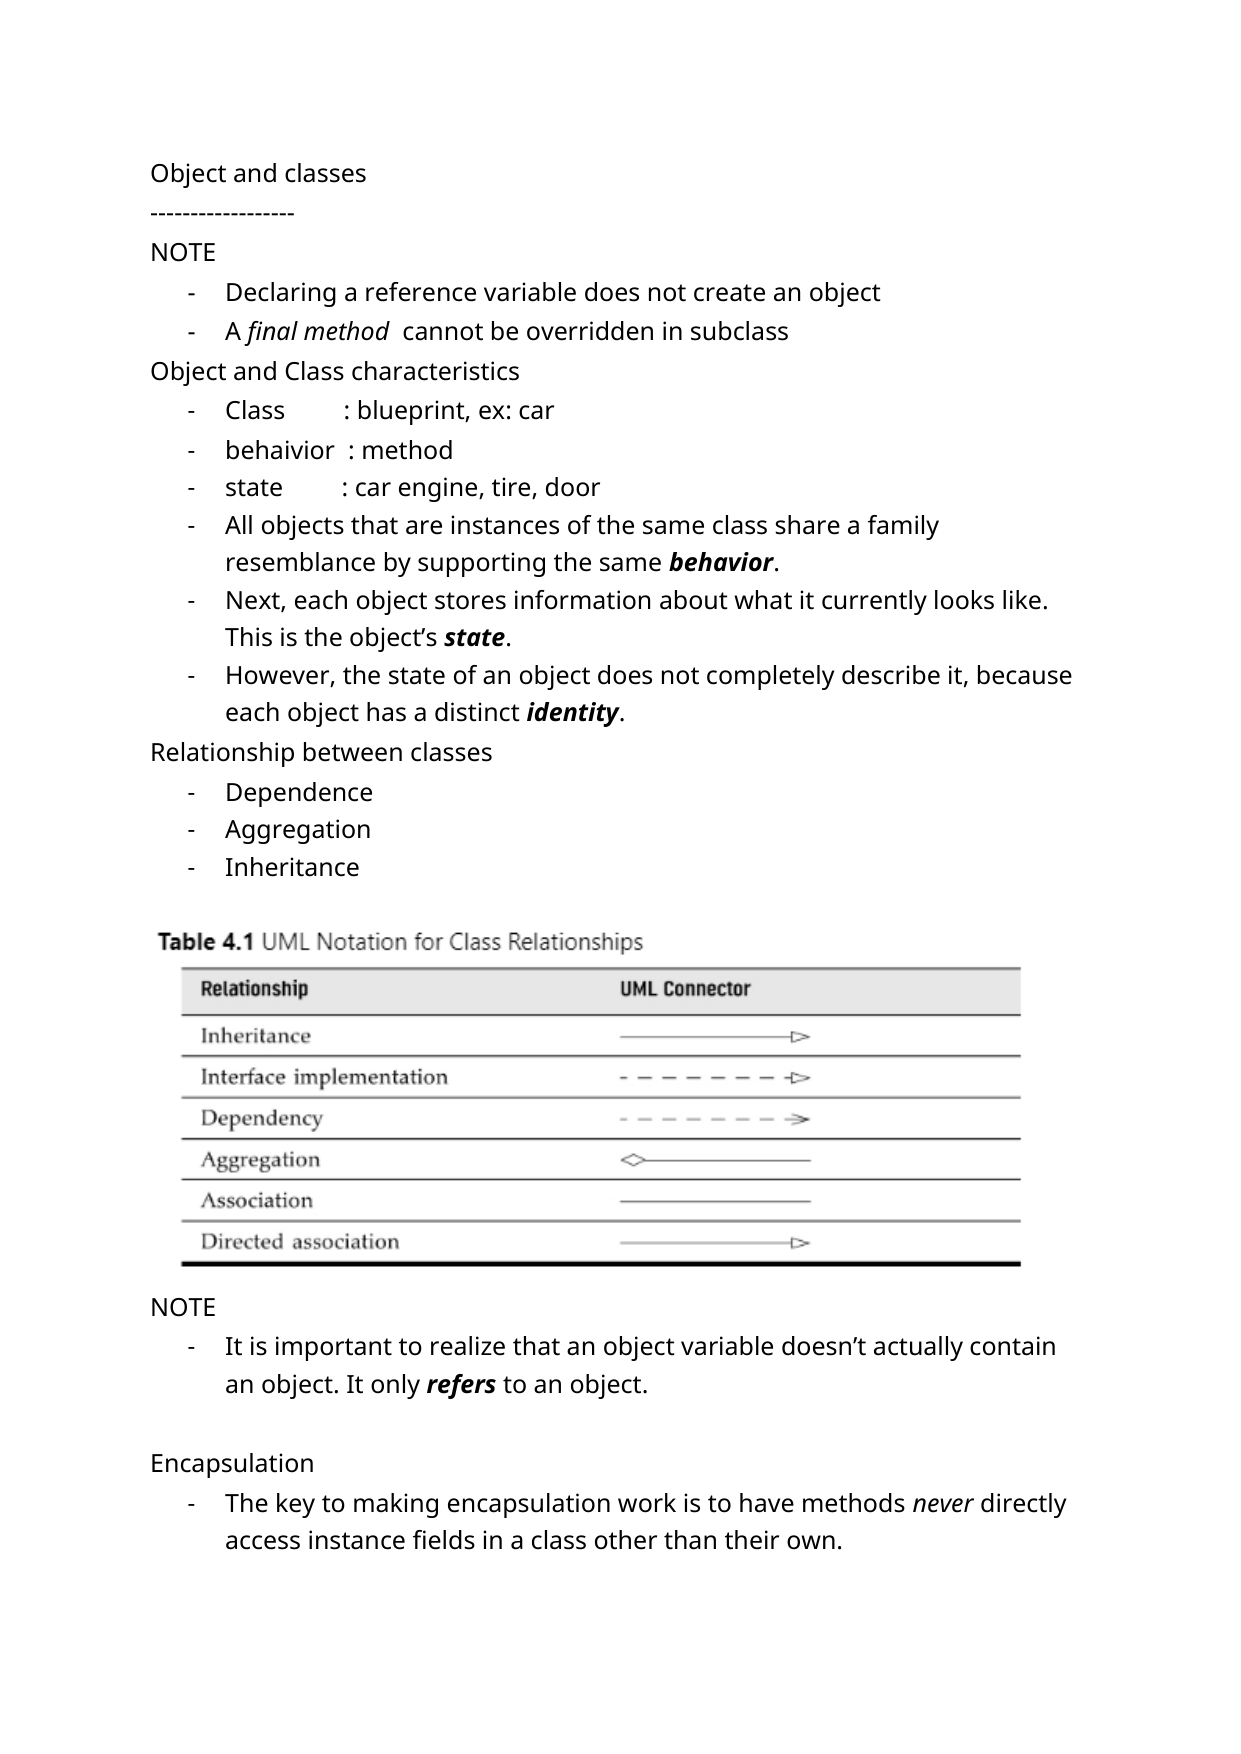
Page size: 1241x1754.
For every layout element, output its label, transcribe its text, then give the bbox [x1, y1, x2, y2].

list However, the state of an object does not completely describe it, because each object has a distinct identity. [187, 654, 1090, 729]
list Class : blueprint, ex: car [187, 389, 1090, 427]
text ------------------ [150, 192, 1090, 229]
text NOTE [150, 1286, 1090, 1323]
text NOTE [150, 231, 1090, 269]
text Relationship between classes [150, 731, 1090, 769]
text Object and Class characteristics [150, 350, 1090, 387]
list Aggregation [187, 808, 1090, 846]
list It is important to realize that an object variable doesn’t actually contain an object. It only refers to an object. [187, 1326, 1090, 1401]
picture [150, 922, 1043, 1284]
text Object and classes [150, 152, 1090, 189]
text Encapsulation [150, 1442, 1090, 1480]
list behaivior : method [187, 429, 1090, 467]
list All objects that are instances of the same class share a family resemblance by supporting the same behavior. [187, 504, 1090, 579]
list Declaring a reference variable does not create an object [187, 271, 1090, 308]
list The key to making encapsulation work is to have methods never directly access instance fields in a class other than their own. [187, 1482, 1090, 1557]
list Inheritance [187, 846, 1090, 883]
list A final method cannot be overridden in subclass [187, 310, 1090, 348]
list Dependence [187, 771, 1090, 808]
list Next, each object stores information about what it currently looks like. This is the object’s state. [187, 579, 1090, 654]
list state : car engine, tire, door [187, 467, 1090, 504]
